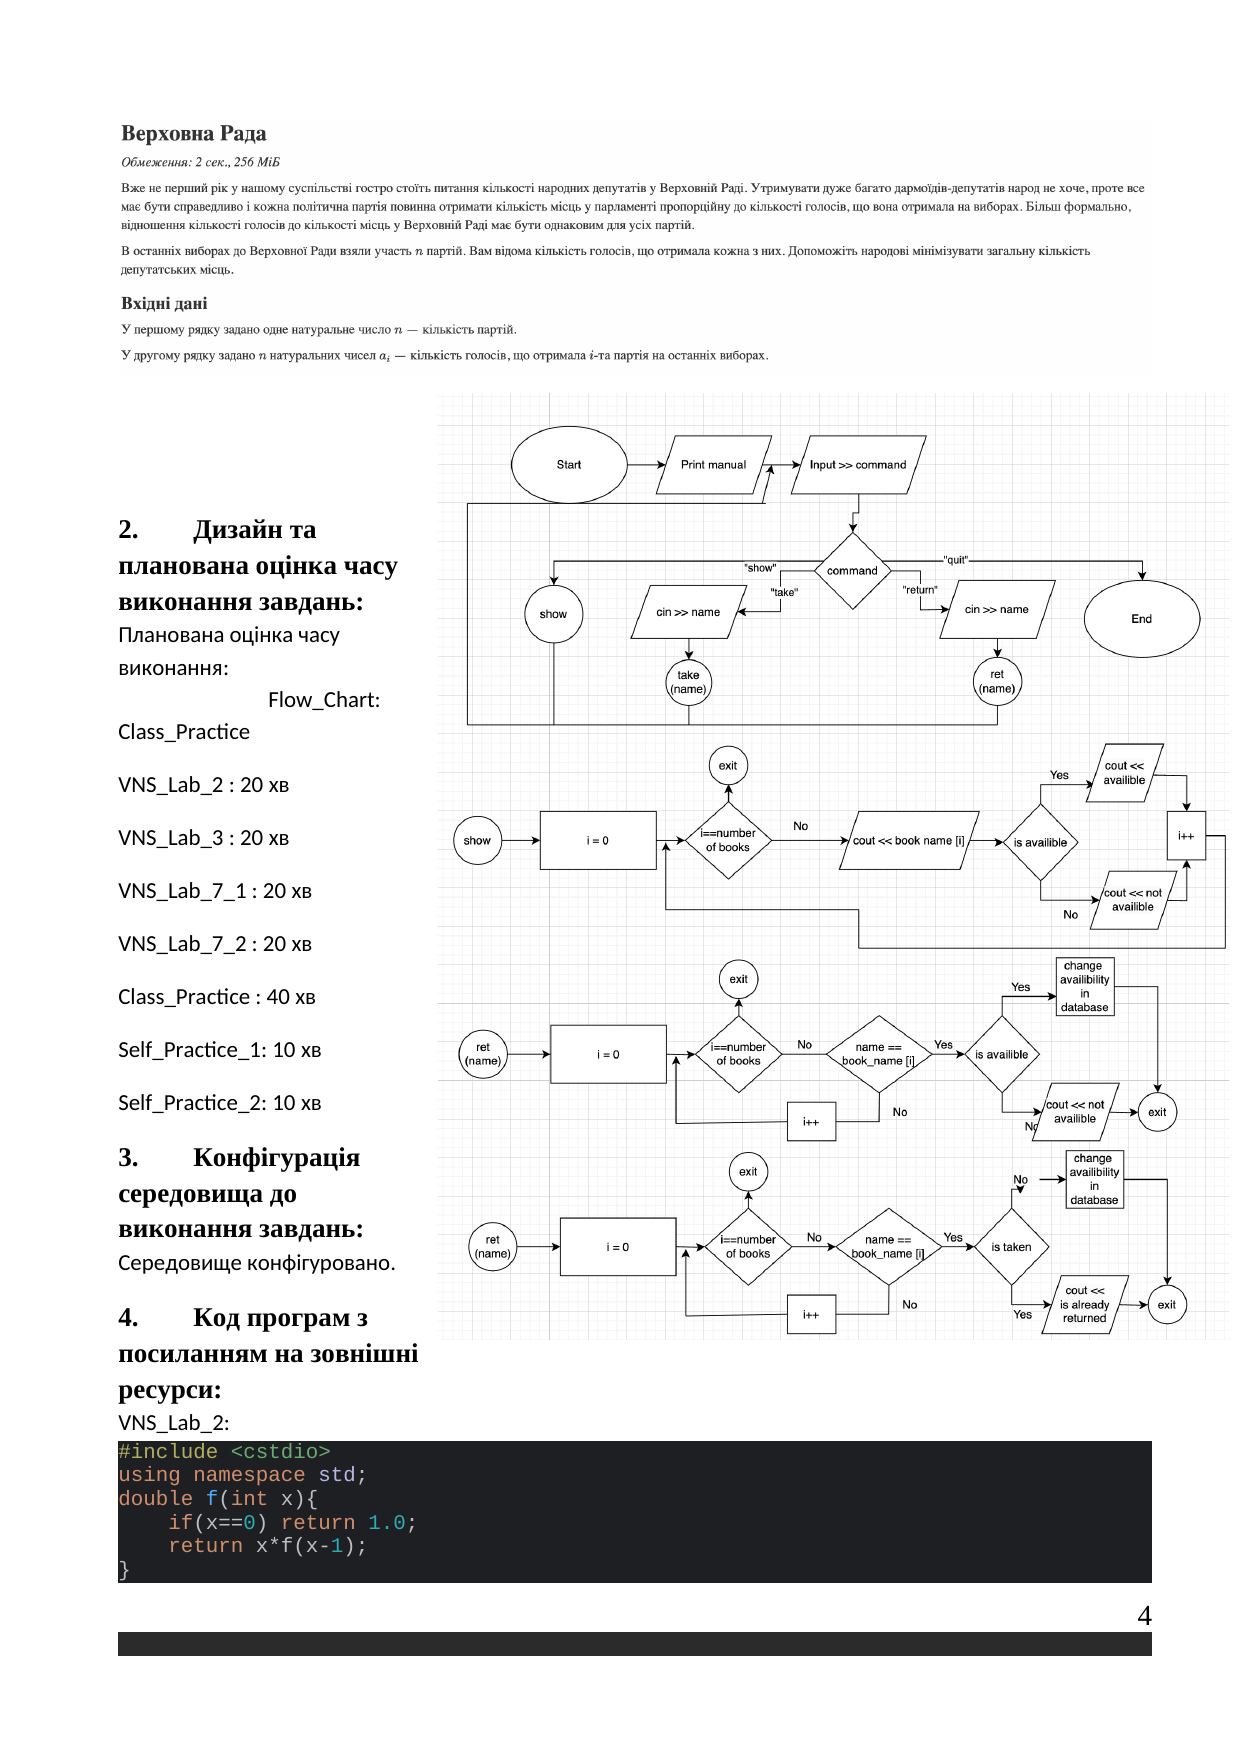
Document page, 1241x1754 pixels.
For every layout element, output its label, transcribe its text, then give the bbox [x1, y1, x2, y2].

text Середовище конфігуровано. [118, 1248, 437, 1276]
text Class_Practice : 40 хв [118, 982, 437, 1010]
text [118, 1441, 1152, 1583]
subtitle 4. Код програм з посиланням на зовнішні ресурси: [118, 1301, 1152, 1404]
text VNS_Lab_2 : 20 хв [118, 770, 437, 798]
text Self_Practice_2: 10 хв [118, 1088, 437, 1116]
subtitle 2. Дизайн та планована оцінка часу виконання завдань: [118, 513, 437, 616]
subtitle 3. Конфігурація середовища до виконання завдань: [118, 1141, 437, 1244]
text VNS_Lab_3 : 20 хв [118, 823, 437, 851]
text VNS_Lab_7_1 : 20 хв [118, 876, 437, 904]
text Self_Practice_1: 10 хв [118, 1035, 437, 1063]
picture [437, 393, 1230, 1340]
picture [118, 118, 1152, 377]
text Планована оцінка часу виконання: Flow_Chart: Class_Practice [118, 620, 437, 745]
text VNS_Lab_7_2 : 20 хв [118, 929, 437, 957]
text VNS_Lab_2: [118, 1408, 1152, 1437]
